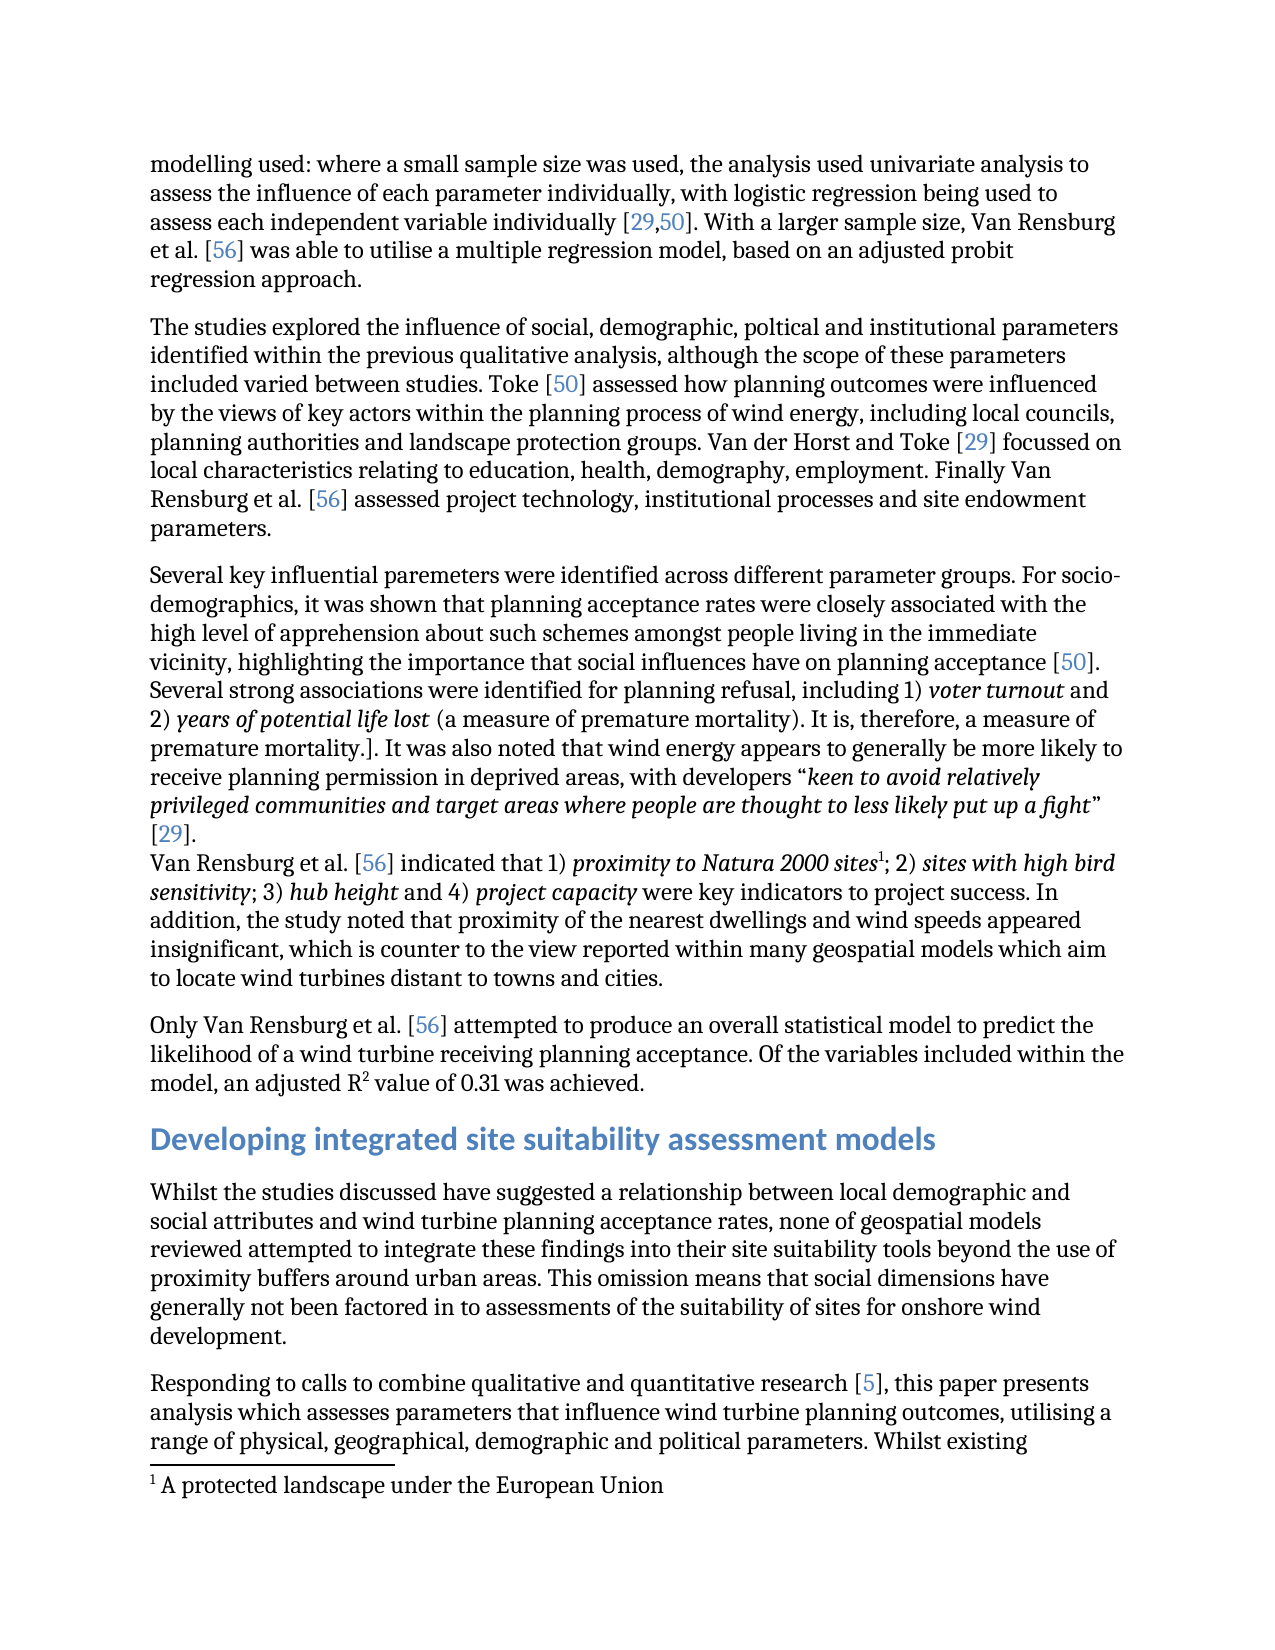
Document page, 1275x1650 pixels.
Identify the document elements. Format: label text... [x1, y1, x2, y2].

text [150, 150, 1125, 294]
text The studies explored the influence of social, demographic, poltical and institutional parameters identified within the previous qualitative analysis, although the scope of these parameters included varied between studies. Toke [50] assessed how planning outcomes were influenced by the views of key actors within the planning process of wind energy, including local councils, planning authorities and landscape protection groups. Van der Horst and Toke [29] focussed on local characteristics relating to education, health, demography, employment. Finally Van Rensburg et al. [56] assessed project technology, institutional processes and site endowment parameters. [150, 312, 1125, 542]
text Whilst the studies discussed have suggested a relationship between local demographic and social attributes and wind turbine planning acceptance rates, none of geospatial models reviewed attempted to integrate these findings into their site suitability tools beyond the use of proximity buffers around urban areas. This omission means that social dimensions have generally not been factored in to assessments of the suitability of sites for onshore wind development. [150, 1178, 1125, 1350]
text Several key influential paremeters were identified across different parameter groups. For socio-demographics, it was shown that planning acceptance rates were closely associated with the high level of apprehension about such schemes amongst people living in the immediate vicinity, highlighting the importance that social influences have on planning acceptance [50]. Several strong associations were identified for planning refusal, including 1) voter turnout and 2) years of potential life lost (a measure of premature mortality). It is, therefore, a measure of premature mortality.]. It was also noted that wind energy appears to generally be more likely to receive planning permission in deprived areas, with developers “keen to avoid relatively privileged communities and target areas where people are thought to less likely put up a fight” [29]. Van Rensburg et al. [56] indicated that 1) proximity to Natura 2000 sites; 2) sites with high bird sensitivity; 3) hub height and 4) project capacity were key indicators to project success. In addition, the study noted that proximity of the nearest dwellings and wind speeds appeared insignificant, which is counter to the view reported within many geospatial models which aim to locate wind turbines distant to towns and cities. [150, 561, 1125, 992]
subtitle Developing integrated site suitability assessment models [150, 1118, 1125, 1159]
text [150, 1369, 1125, 1455]
text Only Van Rensburg et al. [56] attempted to produce an overall statistical model to predict the likelihood of a wind turbine receiving planning acceptance. Of the variables included within the model, an adjusted R2 value of 0.31 was achieved. [150, 1011, 1125, 1097]
